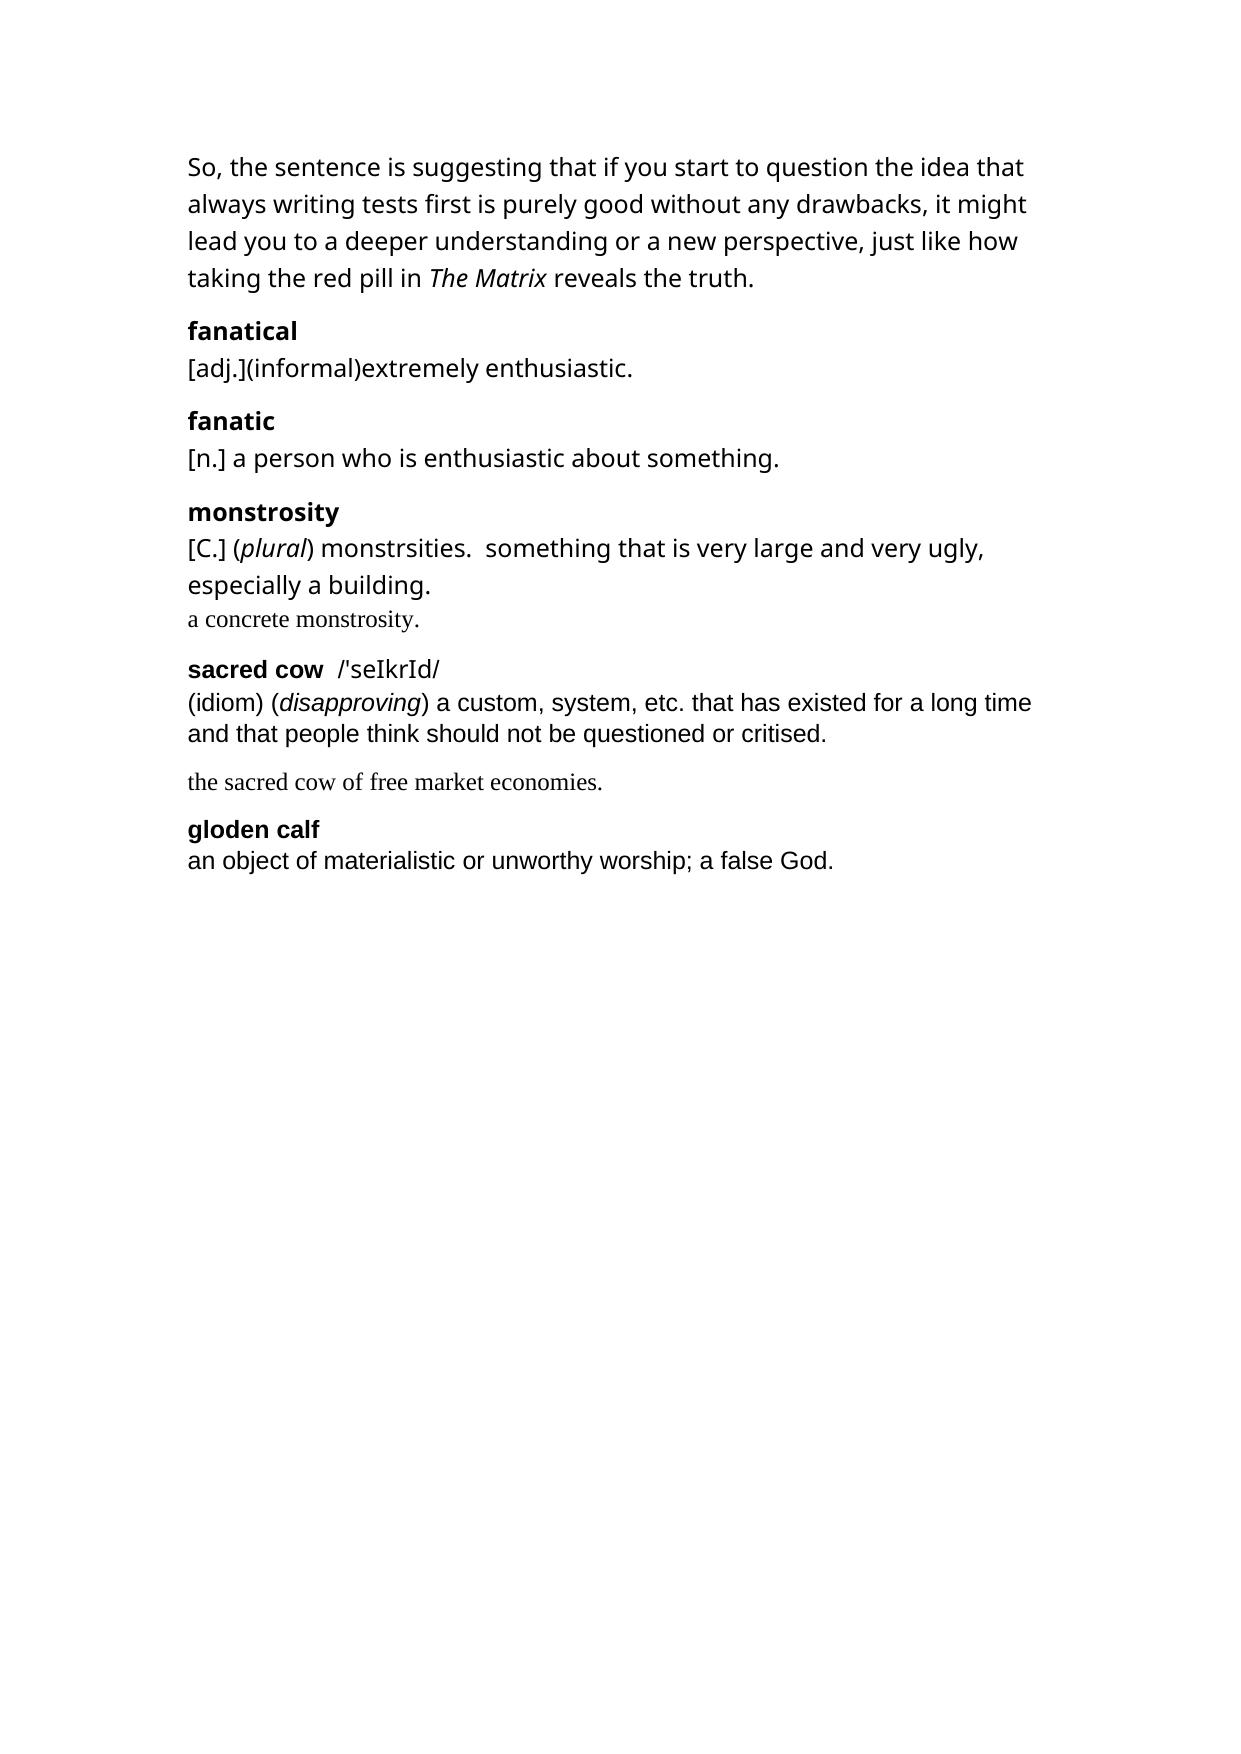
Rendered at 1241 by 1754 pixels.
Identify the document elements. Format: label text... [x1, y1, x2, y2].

text So, the sentence is suggesting that if you start to question the idea that always writing tests first is purely good without any drawbacks, it might lead you to a deeper understanding or a new perspective, just like how taking the red pill in The Matrix reveals the truth. [187, 150, 1053, 294]
text gloden calf an object of materialistic or unworthy worship; a false God. [187, 814, 1053, 874]
text monstrosity [C.] (plural) monstrsities. something that is very large and very ugly, especially a building. a concrete monstrosity. [187, 494, 1053, 633]
text fanatical [adj.](informal)extremely enthusiastic. [187, 314, 1053, 384]
text sacred cow /'seIkrId/ (idiom) (disapproving) a custom, system, etc. that has existed for a long time and that people think should not be questioned or critised. [187, 652, 1053, 748]
text the sacred cow of free market economies. [187, 767, 1053, 796]
text fanatic [n.] a person who is enthusiastic about something. [187, 404, 1053, 475]
